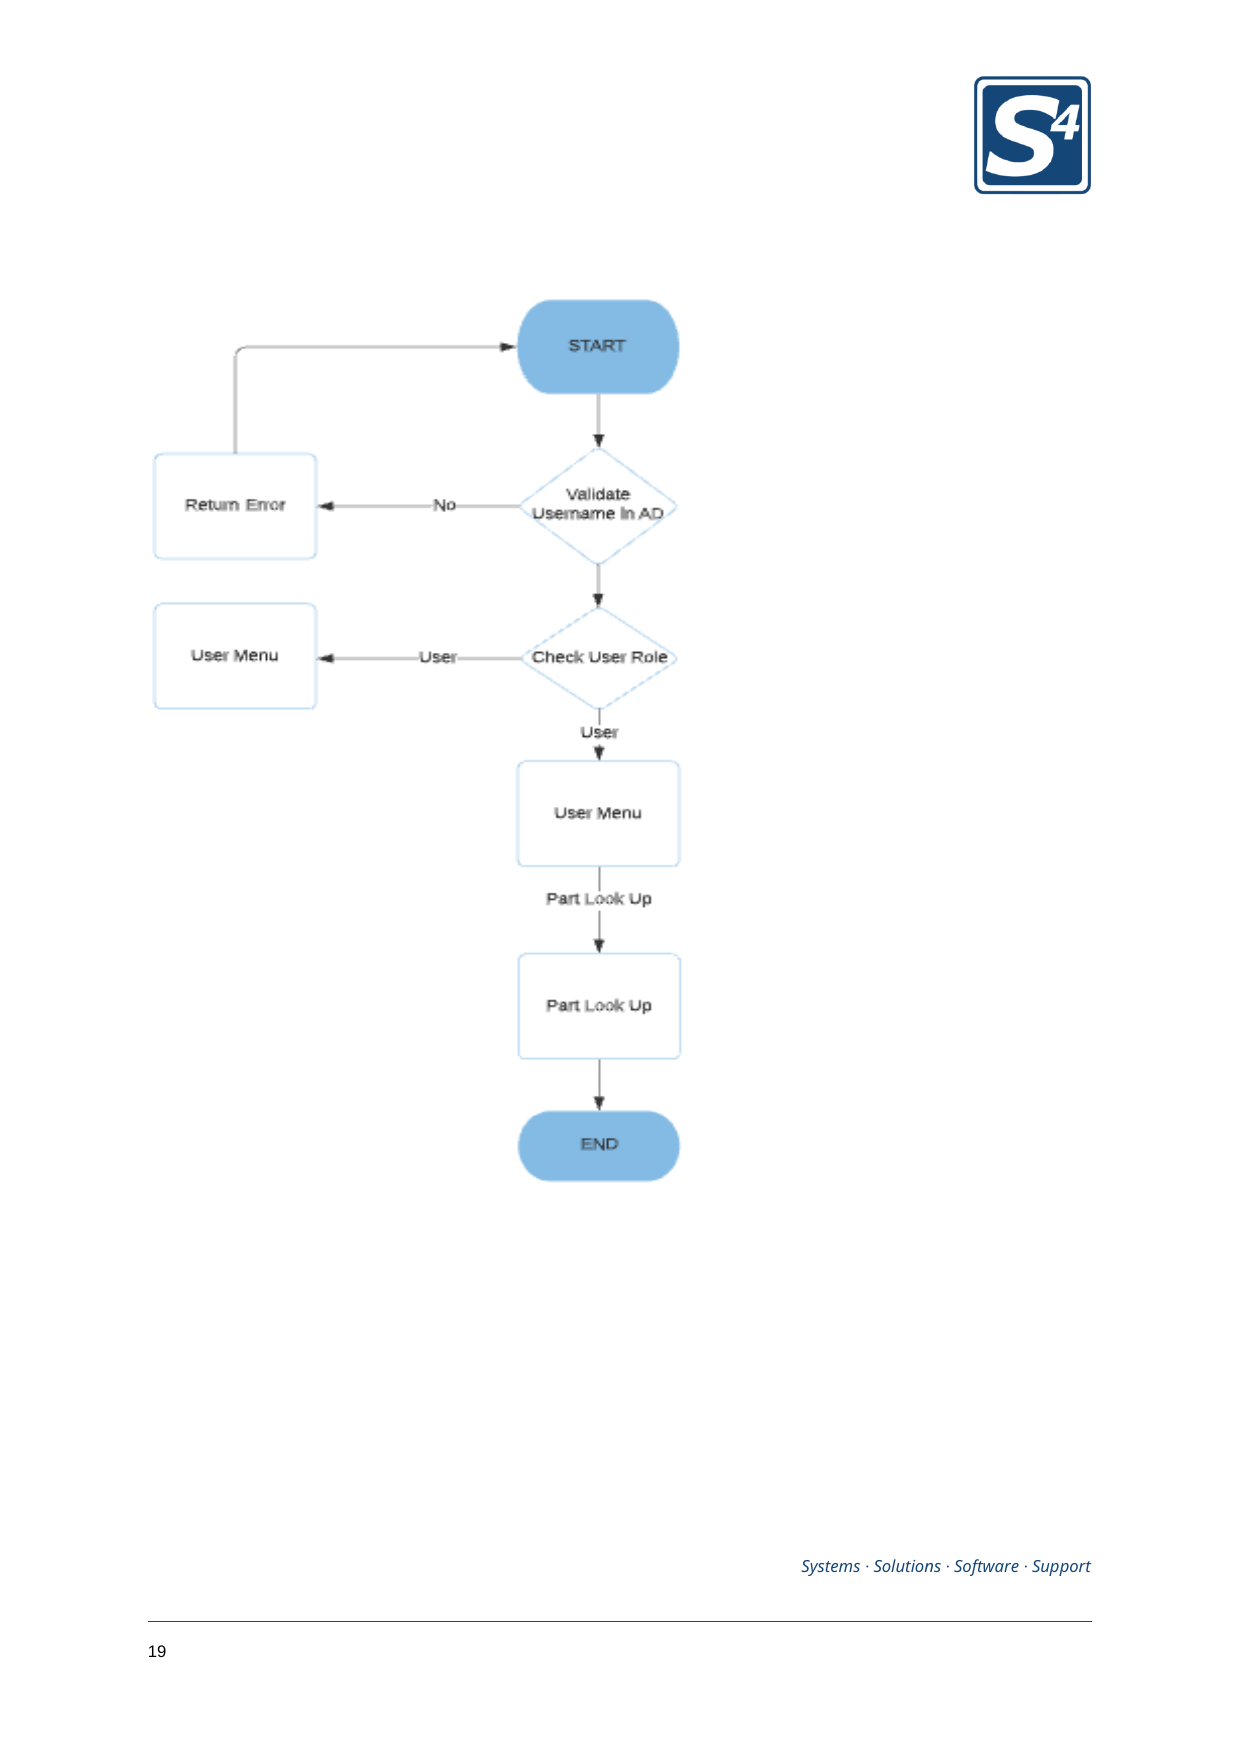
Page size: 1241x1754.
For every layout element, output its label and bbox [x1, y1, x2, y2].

picture [147, 203, 934, 1298]
picture [972, 75, 1093, 196]
